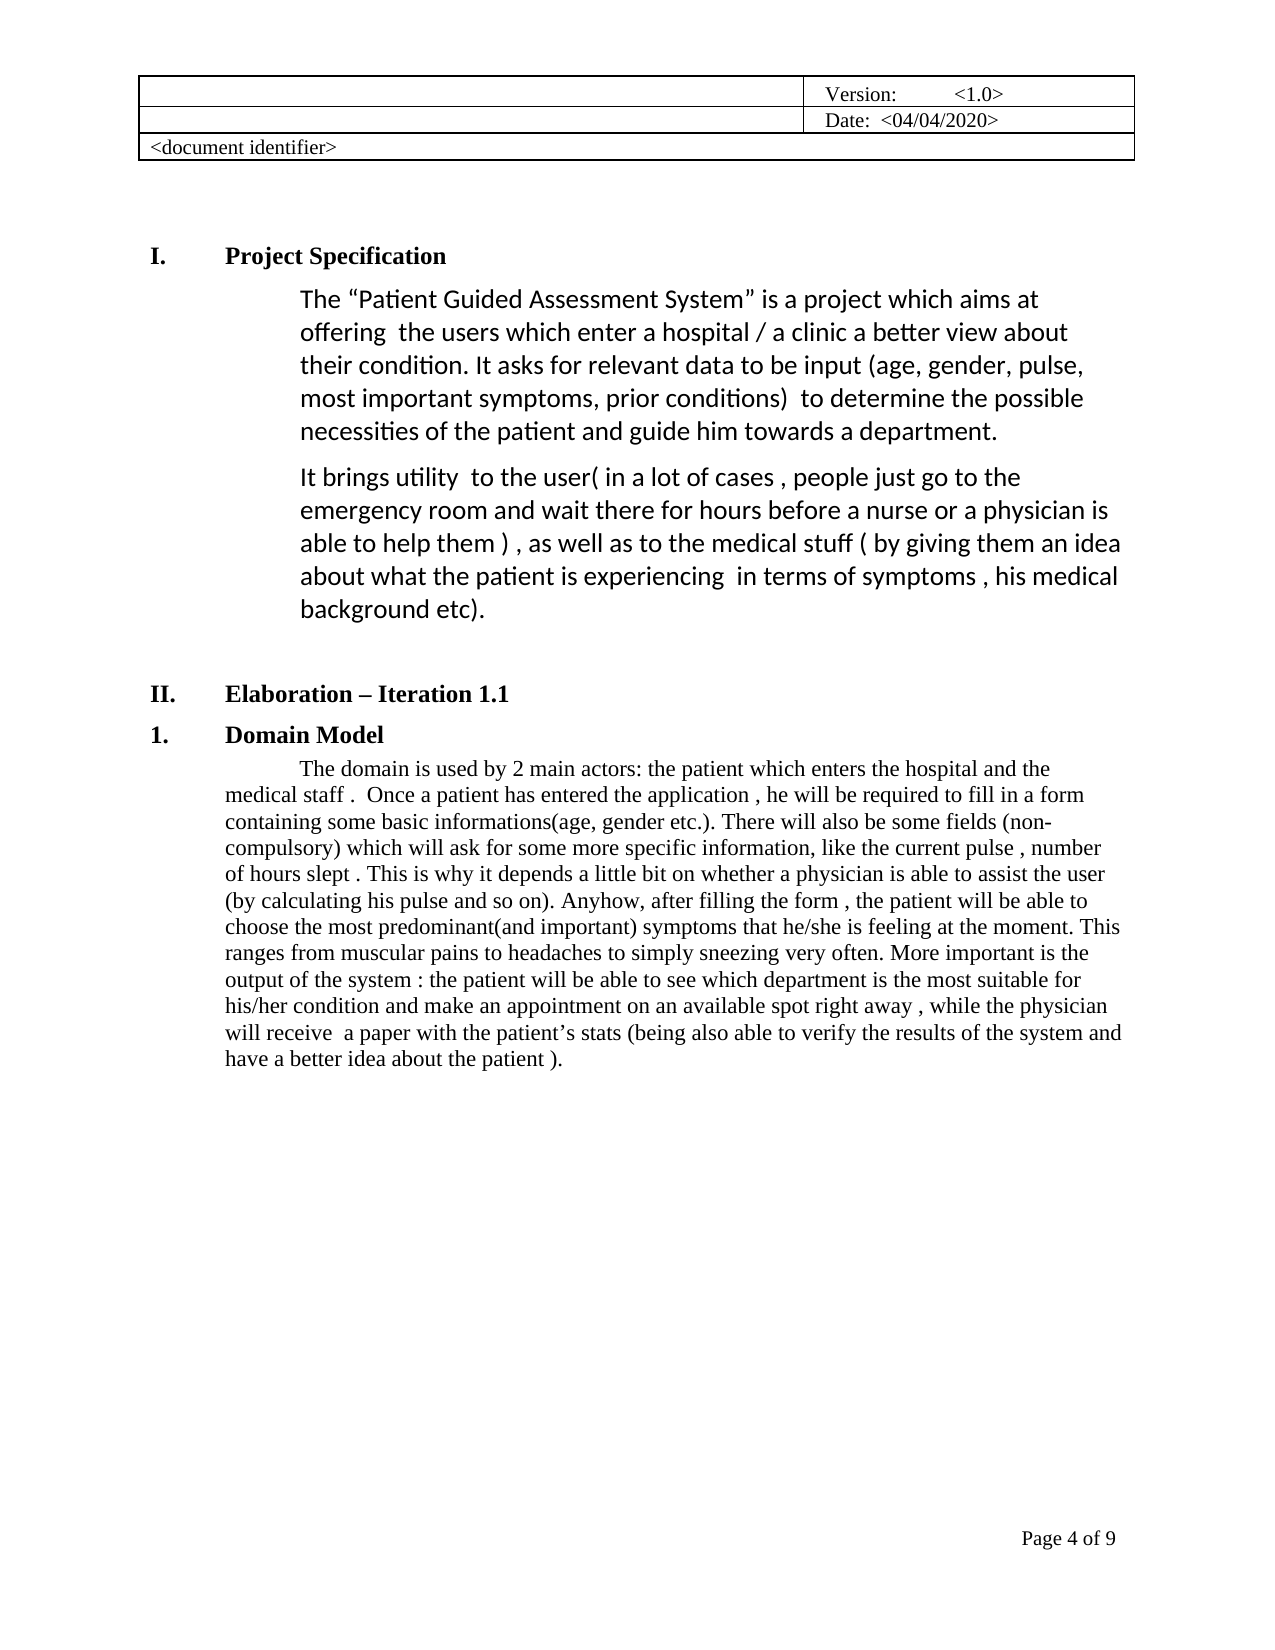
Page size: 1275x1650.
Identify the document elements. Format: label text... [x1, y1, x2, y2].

subtitle It brings utility to the user( in a lot of cases , people just go to the emergency room and wait there for hours before a nurse or a physician is able to help them ) , as well as to the medical stuff ( by giving them an idea about what the patient is experiencing in terms of symptoms , his medical background etc). [300, 460, 1125, 625]
subtitle Domain Model [150, 720, 1125, 749]
subtitle Elaboration – Iteration 1.1 [150, 679, 1125, 707]
subtitle The “Patient Guided Assessment System” is a project which aims at offering the users which enter a hospital / a clinic a better view about their condition. It asks for relevant data to be input (age, gender, pulse, most important symptoms, prior conditions) to determine the possible necessities of the patient and guide him towards a department. [300, 282, 1125, 447]
subtitle Project Specification [150, 241, 1125, 270]
text The domain is used by 2 main actors: the patient which enters the hospital and the medical staff . Once a patient has entered the application , he will be required to fill in a form containing some basic informations(age, gender etc.). There will also be some fields (non-compulsory) which will ask for some more specific information, like the current pulse , number of hours slept . This is why it depends a little bit on whether a physician is able to assist the user (by calculating his pulse and so on). Anyhow, after filling the form , the patient will be able to choose the most predominant(and important) symptoms that he/she is feeling at the moment. This ranges from muscular pains to headaches to simply sneezing very often. More important is the output of the system : the patient will be able to see which department is the most suitable for his/her condition and make an appointment on an available spot right away , while the physician will receive a paper with the patient’s stats (being also able to verify the results of the system and have a better idea about the patient ). [225, 755, 1125, 1071]
